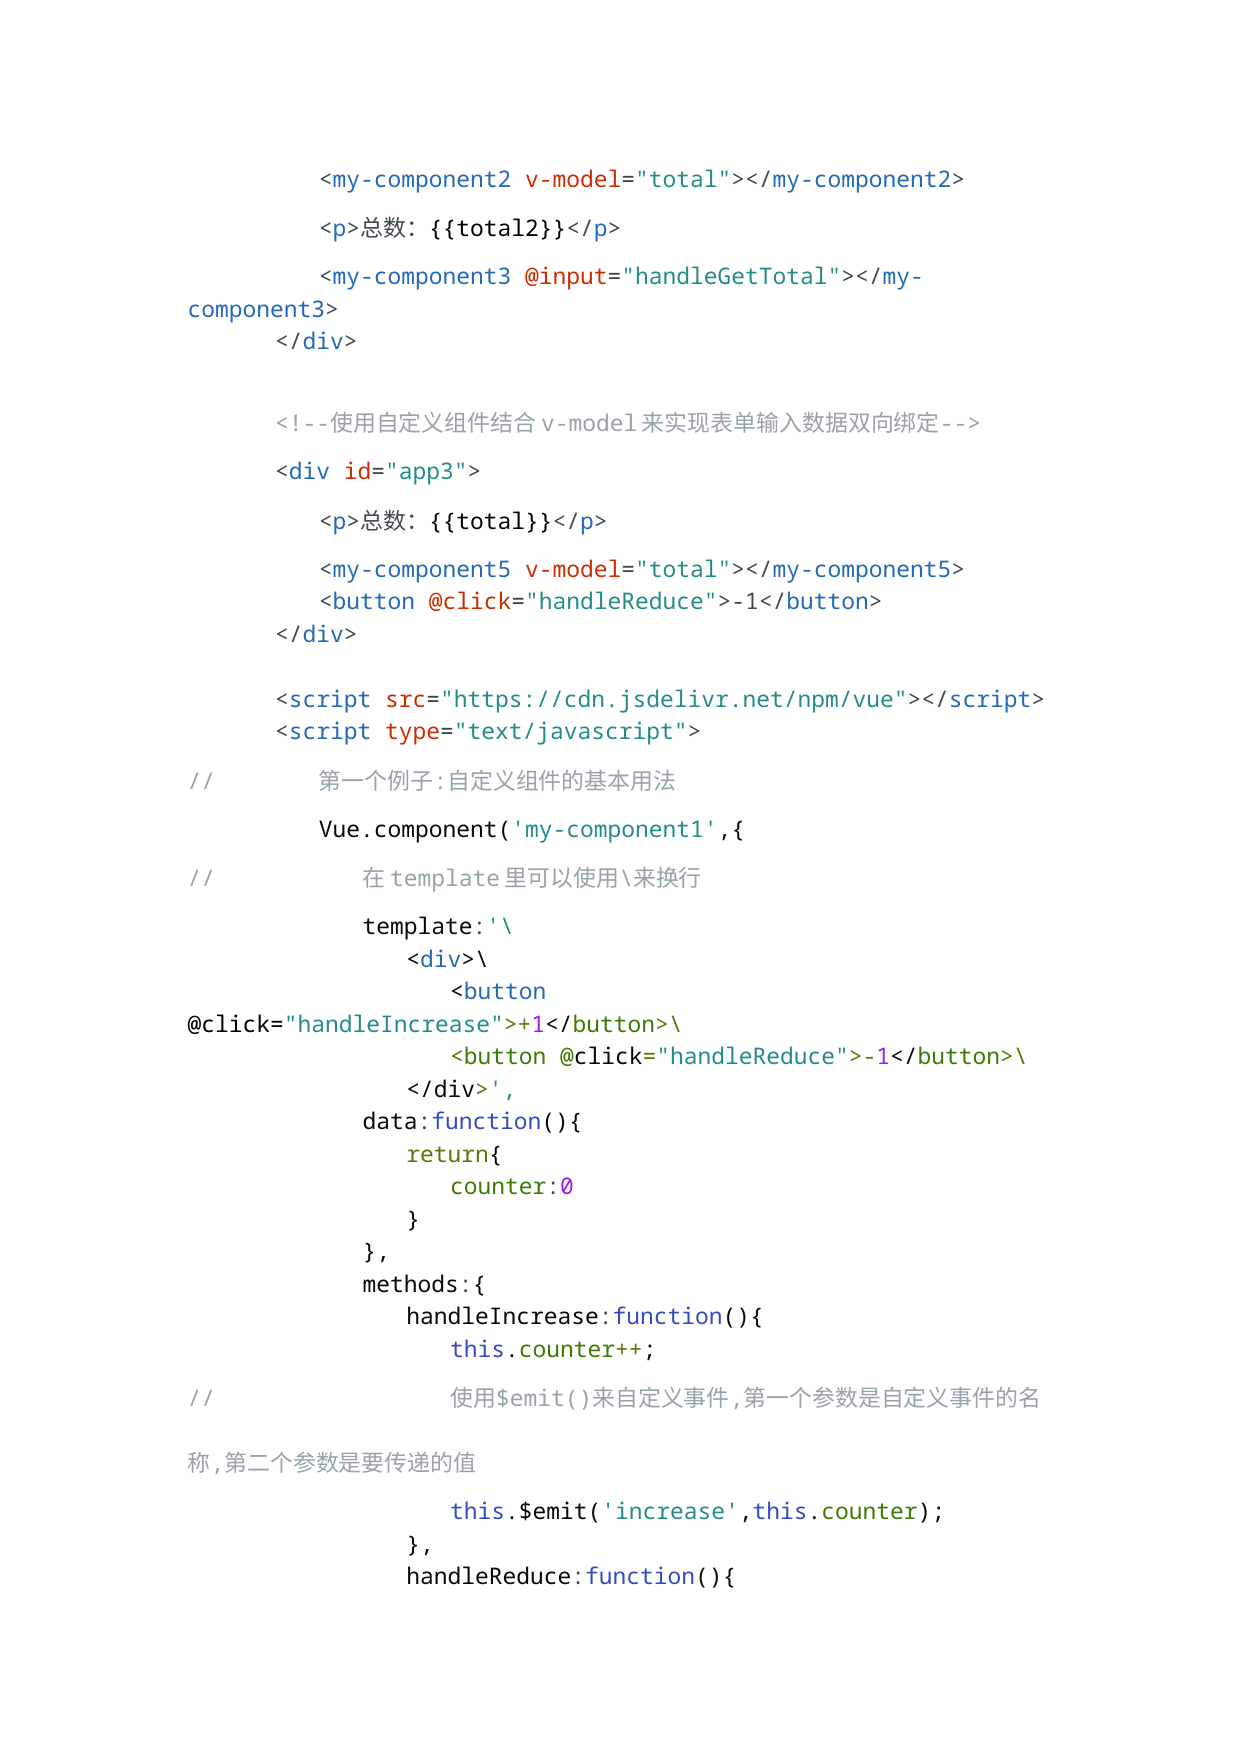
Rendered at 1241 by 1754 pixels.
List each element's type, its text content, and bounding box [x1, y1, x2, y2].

text <script type="text/javascript"> [187, 714, 1053, 747]
text <my-component3 @input="handleGetTotal"></my-component3> [187, 259, 1053, 324]
text handleIncrease:function(){ [187, 1299, 1053, 1332]
text this.counter++; [187, 1332, 1053, 1364]
text template:'\ [187, 909, 1053, 942]
text <script src="https://cdn.jsdelivr.net/npm/vue"></script> [187, 682, 1053, 714]
text </div> [187, 617, 1053, 649]
text <button @click="handleIncrease">+1</button>\ [187, 974, 1053, 1039]
text methods:{ [187, 1267, 1053, 1299]
text <!--使用自定义组件结合v-model来实现表单输入数据双向绑定--> [187, 389, 1053, 454]
text // 使用$emit()来自定义事件,第一个参数是自定义事件的名称,第二个参数是要传递的值 [187, 1364, 1053, 1494]
text <div id="app3"> [187, 454, 1053, 487]
text <button @click="handleReduce">-1</button>\ [187, 1039, 1053, 1072]
text // 第一个例子:自定义组件的基本用法 [187, 747, 1053, 812]
text return{ [187, 1137, 1053, 1169]
text </div>', [187, 1072, 1053, 1104]
text this.$emit('increase',this.counter); [187, 1494, 1053, 1527]
text <p>总数：{{total}}</p> [187, 487, 1053, 552]
text <my-component2 v-model="total"></my-component2> [187, 162, 1053, 194]
text }, [187, 1234, 1053, 1267]
text <p>总数：{{total2}}</p> [187, 194, 1053, 259]
text <my-component5 v-model="total"></my-component5> [187, 552, 1053, 584]
text } [187, 1202, 1053, 1234]
text Vue.component('my-component1',{ [187, 812, 1053, 844]
text <button @click="handleReduce">-1</button> [187, 584, 1053, 617]
text data:function(){ [187, 1104, 1053, 1137]
text // 在template里可以使用\来换行 [187, 844, 1053, 909]
text handleReduce:function(){ [187, 1559, 1053, 1592]
text }, [187, 1527, 1053, 1559]
text <div>\ [187, 942, 1053, 974]
text </div> [187, 324, 1053, 357]
text counter:0 [187, 1169, 1053, 1202]
